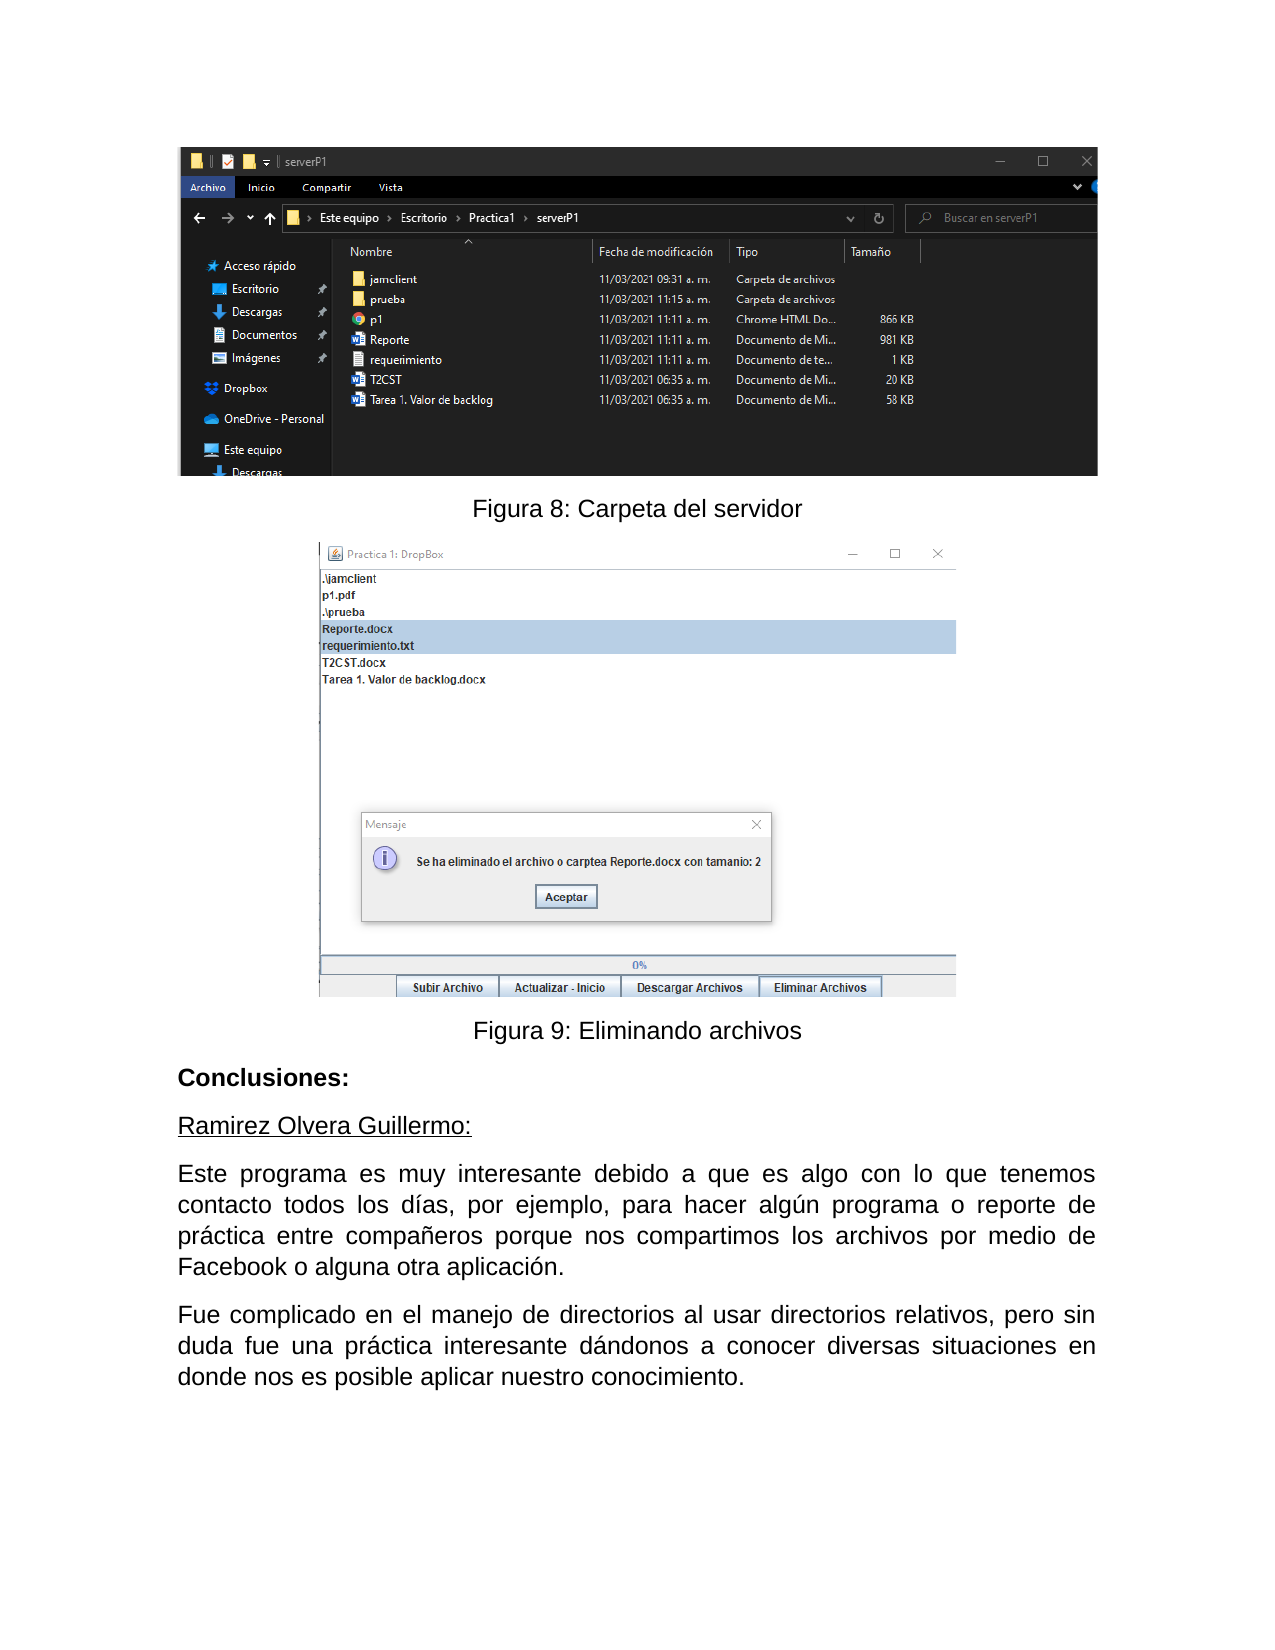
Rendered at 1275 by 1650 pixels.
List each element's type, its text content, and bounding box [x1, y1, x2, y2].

text Figura 8: Carpeta del servidor [177, 494, 1098, 523]
picture [318, 542, 957, 997]
picture [177, 147, 1098, 476]
text Conclusiones: [177, 1063, 1098, 1092]
text Ramirez Olvera Guillermo: [177, 1111, 1098, 1140]
text Figura 9: Eliminando archivos [177, 1016, 1098, 1044]
text Fue complicado en el manejo de directorios al usar directorios relativos, pero sin duda fue una práctica interesante dándonos a conocer diversas situaciones en donde nos es posible aplicar nuestro conocimiento. [177, 1299, 1098, 1390]
text Este programa es muy interesante debido a que es algo con lo que tenemos contacto todos los días, por ejemplo, para hacer algún programa o reporte de práctica entre compañeros porque nos compartimos los archivos por medio de Facebook o alguna otra aplicación. [177, 1159, 1098, 1281]
